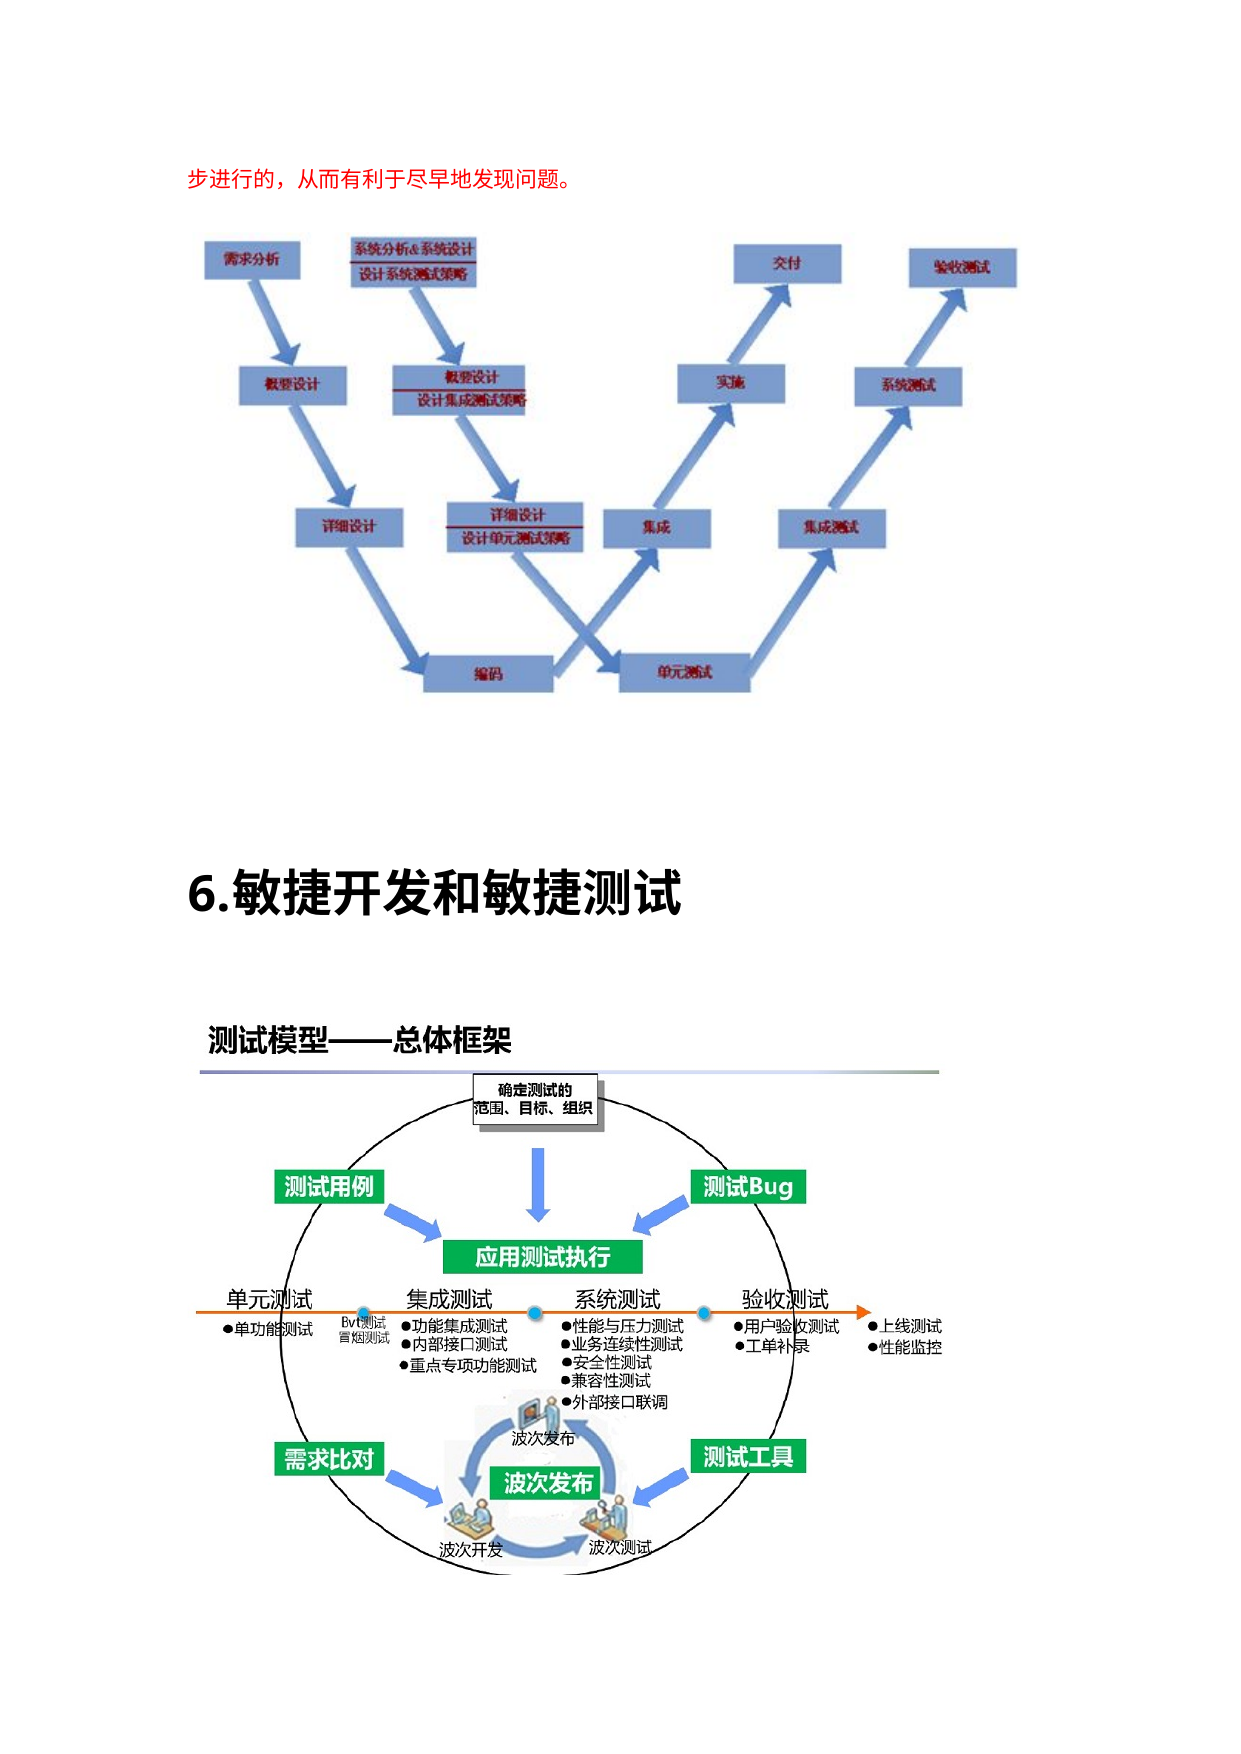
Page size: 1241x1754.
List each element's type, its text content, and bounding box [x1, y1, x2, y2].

subtitle 敏捷开发和敏捷测试 [187, 841, 1053, 939]
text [187, 162, 1053, 194]
picture [187, 194, 1053, 727]
picture [187, 1000, 954, 1575]
